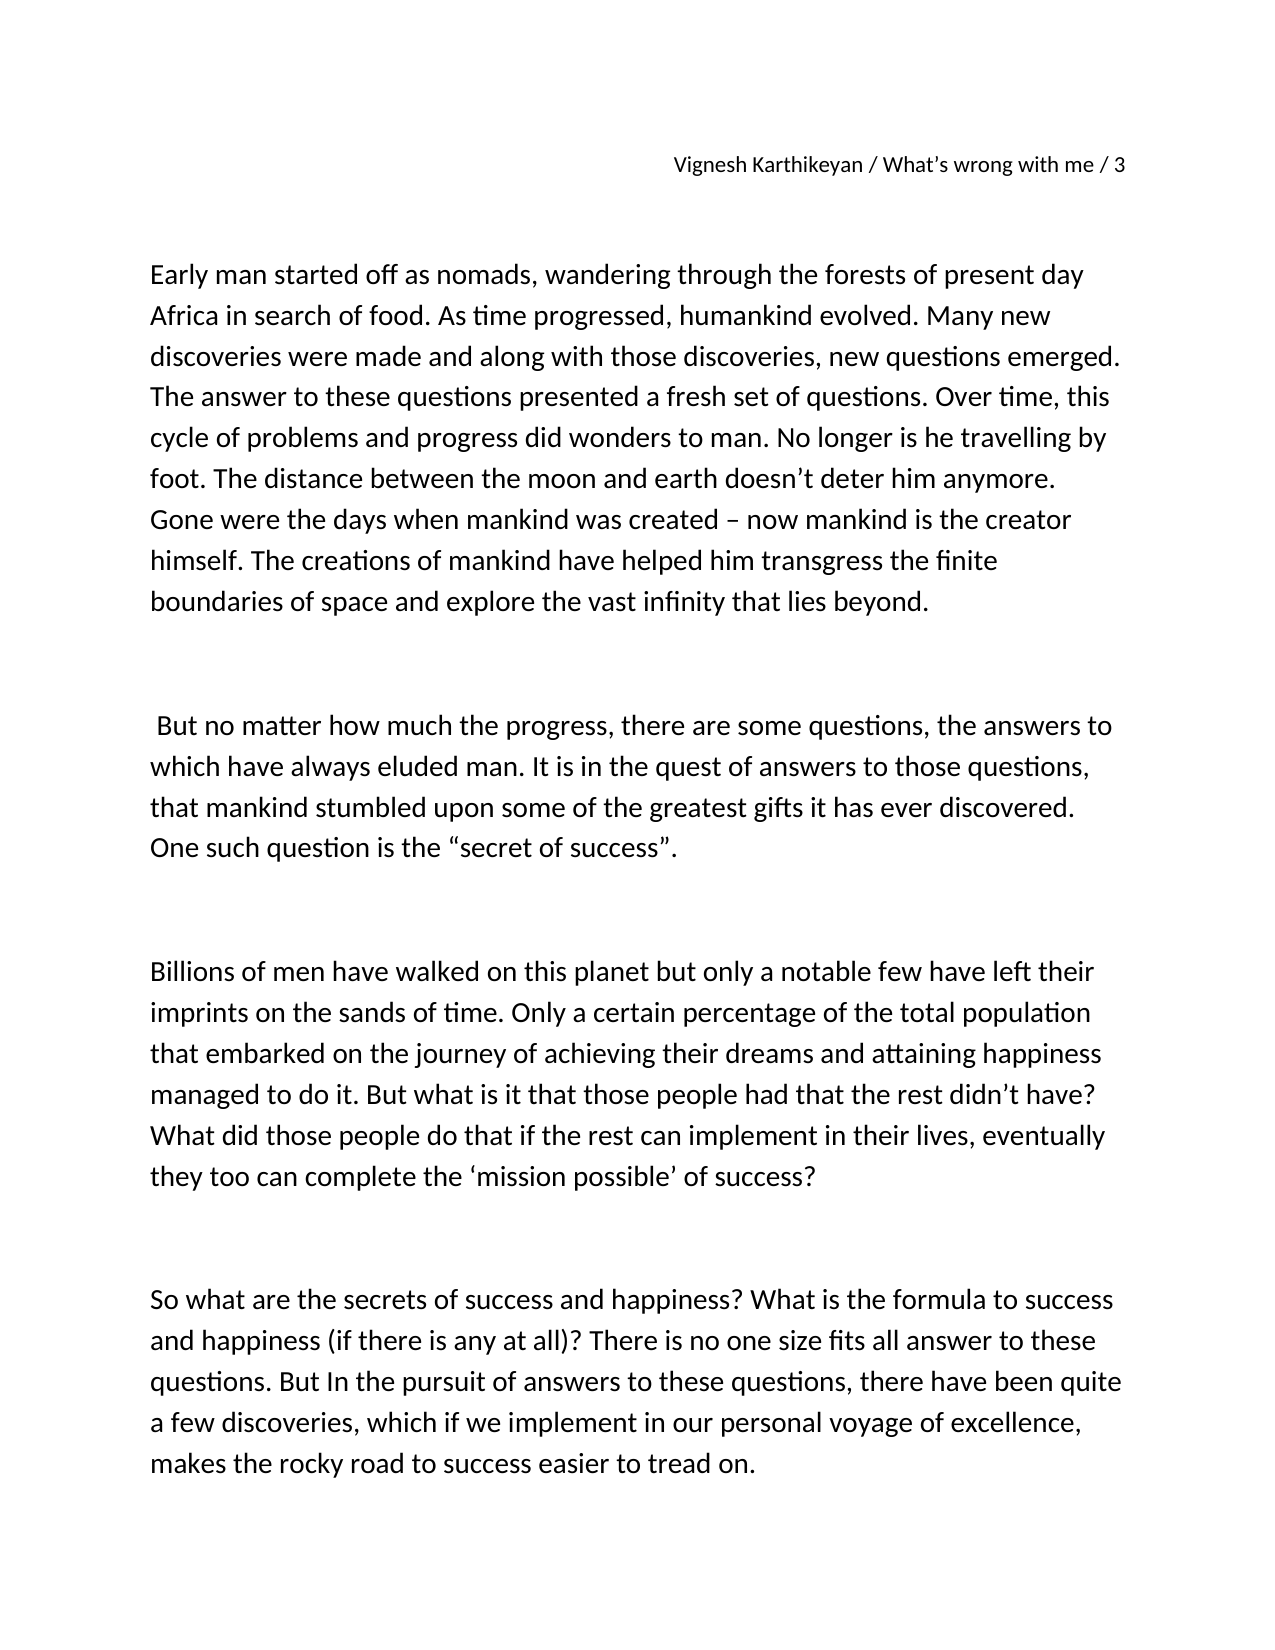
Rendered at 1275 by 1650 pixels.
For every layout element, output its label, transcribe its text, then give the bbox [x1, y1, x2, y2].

text So what are the secrets of success and happiness? What is the formula to success and happiness (if there is any at all)? There is no one size fits all answer to these questions. But In the pursuit of answers to these questions, there have been quite a few discoveries, which if we implement in our personal voyage of excellence, makes the rocky road to success easier to tread on. [150, 1281, 1125, 1481]
text But no matter how much the progress, there are some questions, the answers to which have always eluded man. It is in the quest of answers to those questions, that mankind stumbled upon some of the greatest gifts it has ever discovered. One such question is the “secret of success”. [150, 707, 1125, 865]
